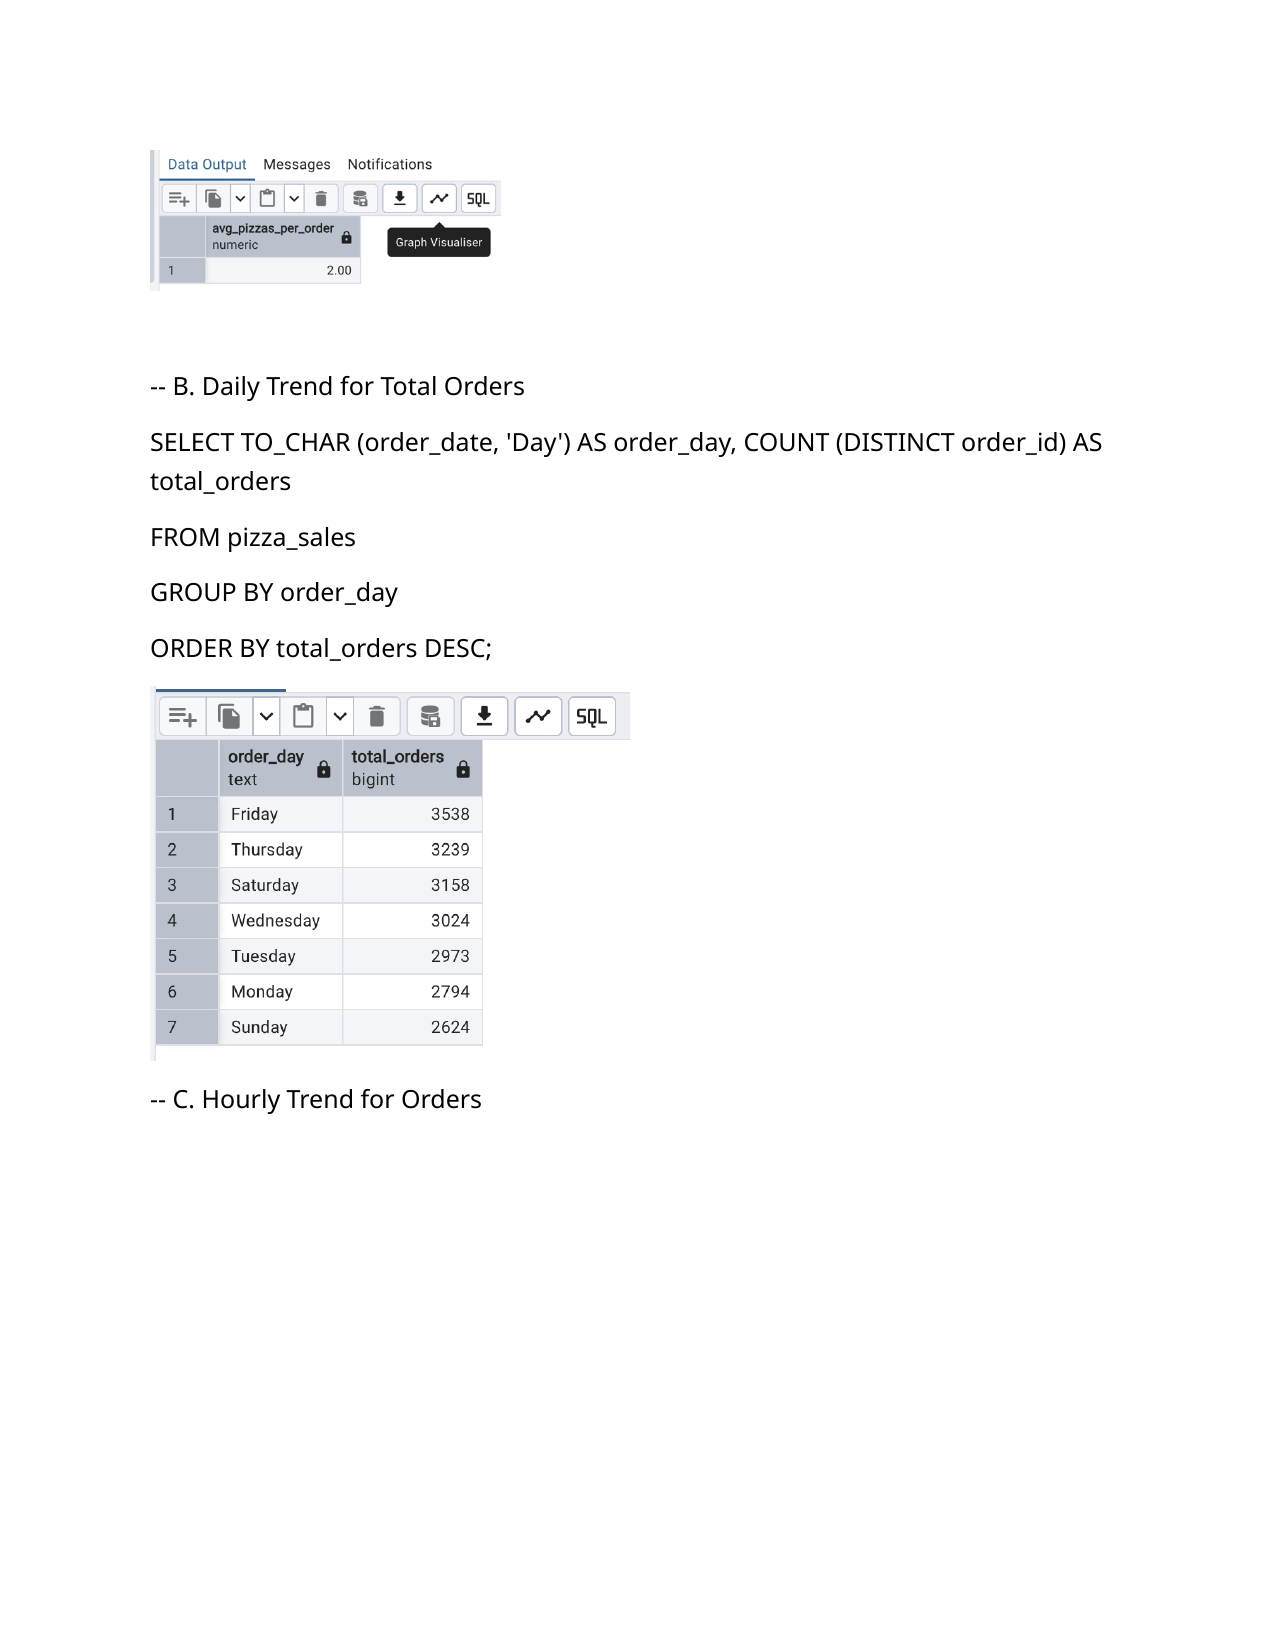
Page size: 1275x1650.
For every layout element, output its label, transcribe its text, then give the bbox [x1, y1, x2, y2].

text -- B. Daily Trend for Total Orders [150, 368, 1125, 402]
picture [150, 686, 630, 1061]
text -- C. Hourly Trend for Orders [150, 1082, 1125, 1116]
text GROUP BY order_day [150, 575, 1125, 609]
text FROM pizza_sales [150, 519, 1125, 553]
picture [150, 150, 501, 291]
text ORDER BY total_orders DESC; [150, 631, 1125, 665]
text SELECT TO_CHAR (order_date, 'Day') AS order_day, COUNT (DISTINCT order_id) AS total_orders [150, 424, 1125, 497]
